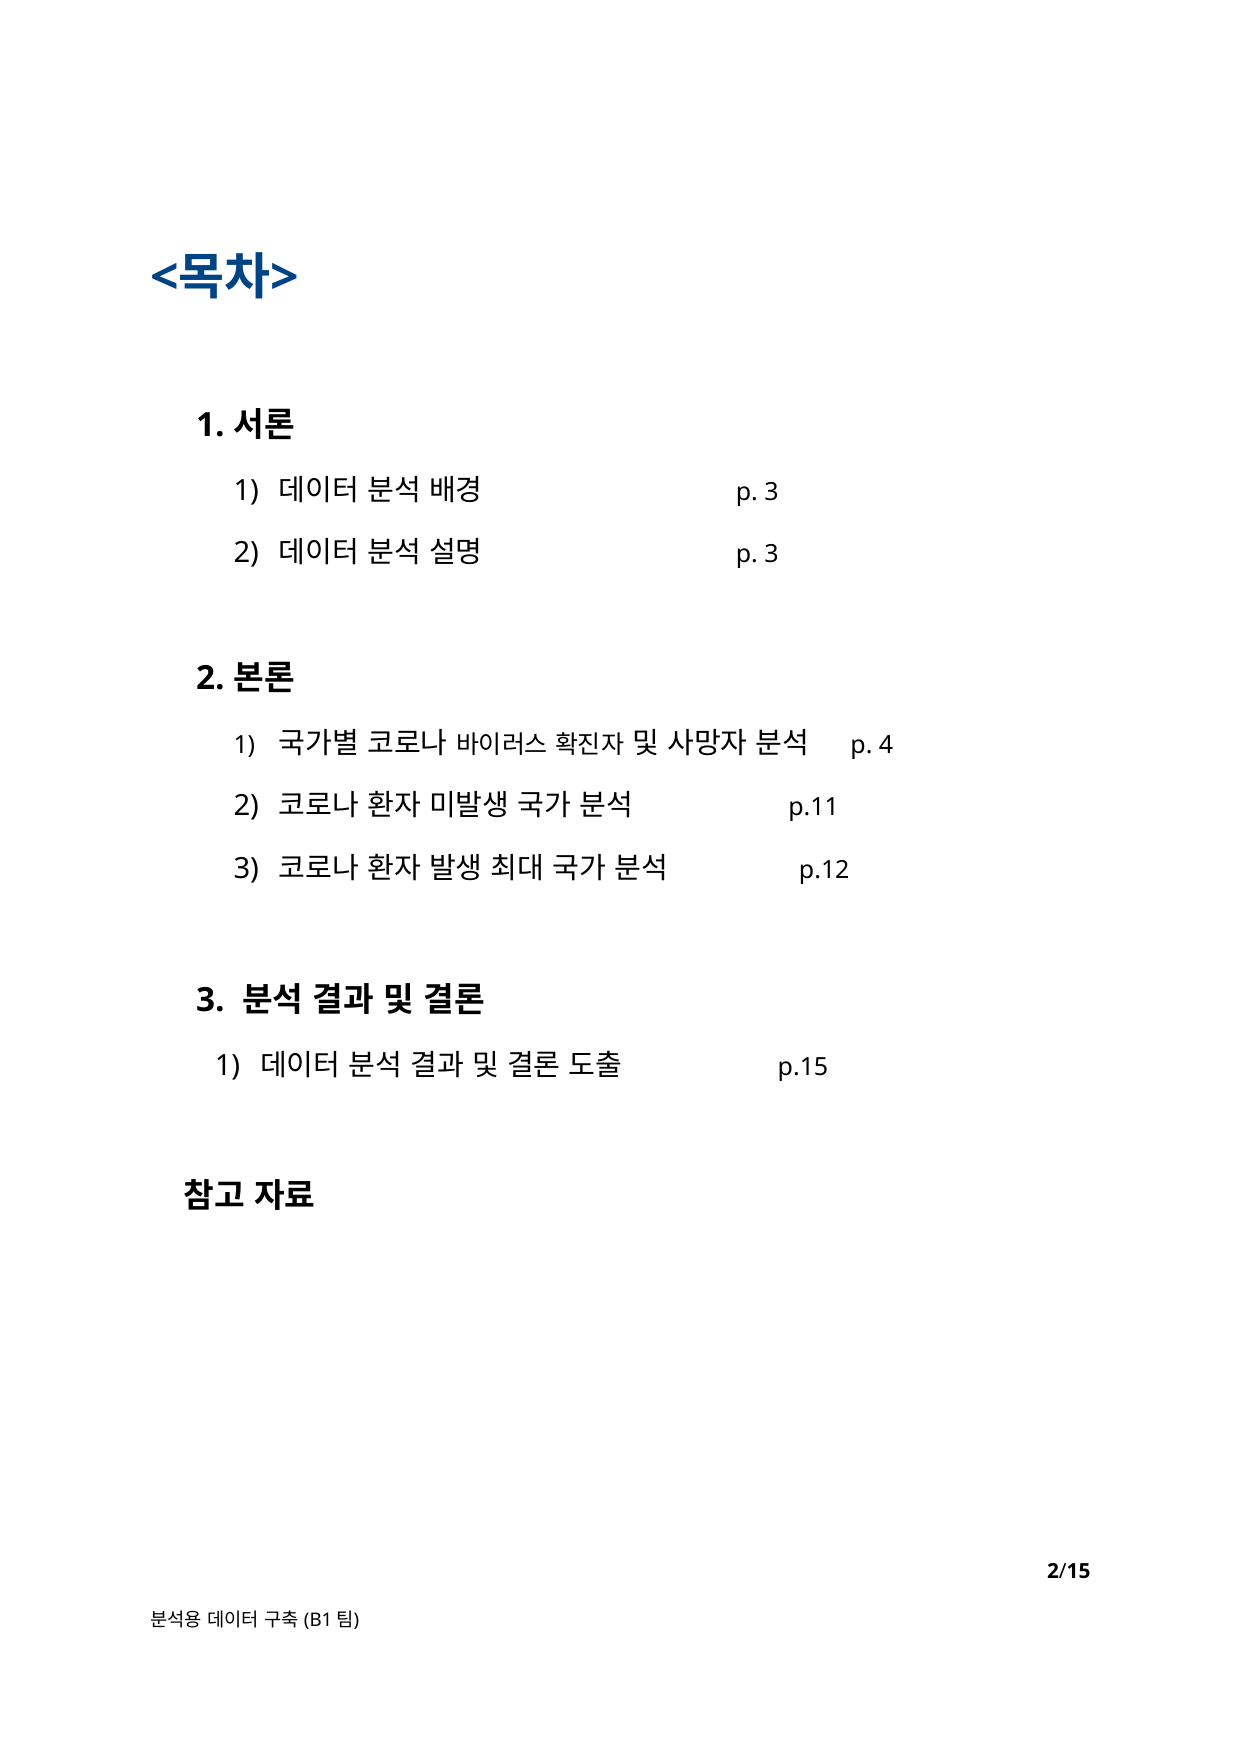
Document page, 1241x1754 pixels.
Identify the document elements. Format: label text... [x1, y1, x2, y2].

list 분석 결과 및 결론 [196, 972, 1090, 1021]
list 코로나 환자 미발생 국가 분석 p.11 [233, 782, 1090, 824]
text <목차> [150, 237, 1090, 309]
text 참고 자료 [150, 1169, 1090, 1217]
list 데이터 분석 설명 p. 3 [233, 529, 1090, 571]
list 국가별 코로나 바이러스 확진자 및 사망자 분석 p. 4 [233, 719, 1090, 762]
list 본론 [196, 651, 1090, 699]
list 데이터 분석 배경 p. 3 [233, 466, 1090, 509]
list 코로나 환자 발생 최대 국가 분석 p.12 [233, 844, 1090, 887]
list 서론 [196, 397, 1090, 446]
list 데이터 분석 결과 및 결론 도출 p.15 [214, 1041, 1090, 1084]
